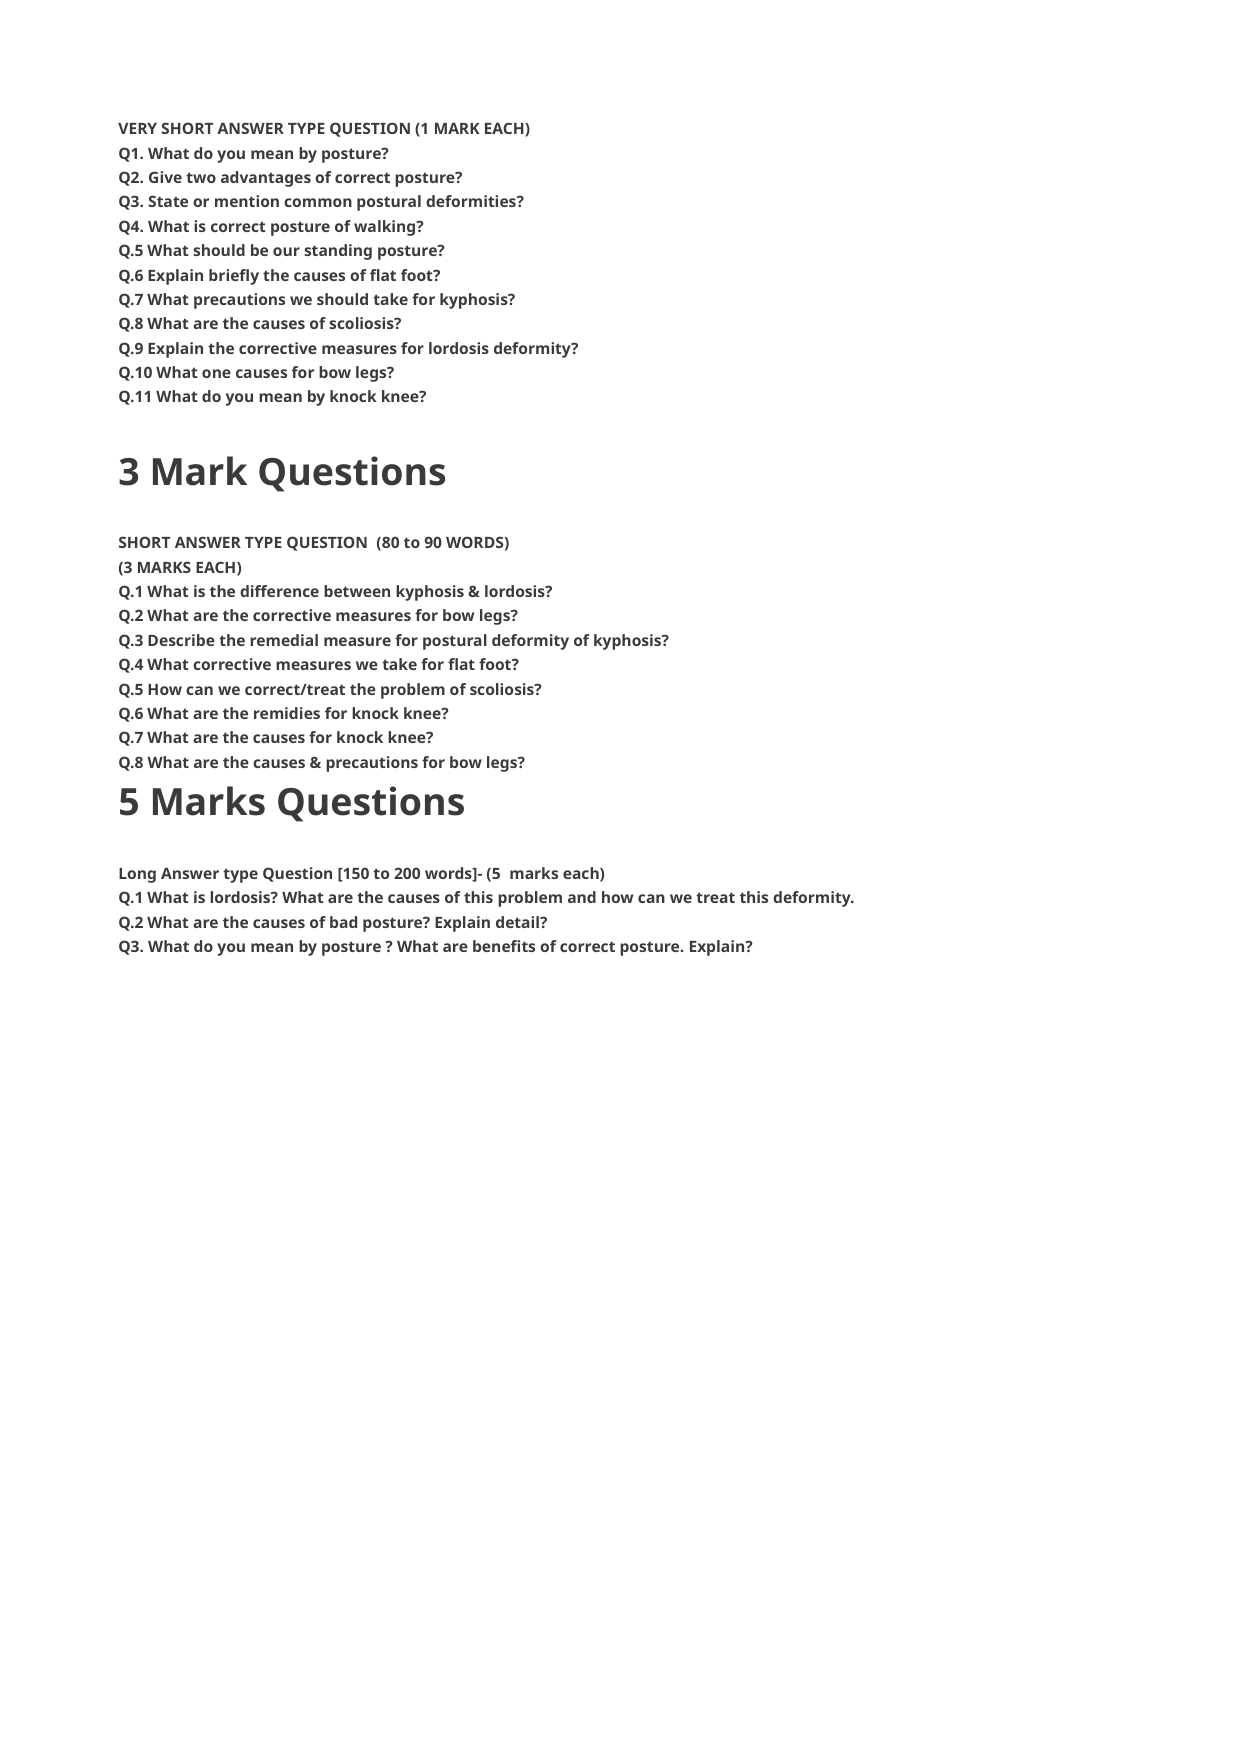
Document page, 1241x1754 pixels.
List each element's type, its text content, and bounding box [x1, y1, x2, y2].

subtitle 5 Marks Questions [118, 776, 1122, 827]
text SHORT ANSWER TYPE QUESTION (80 to 90 WORDS) (3 MARKS EACH) Q.1 What is the difference between kyphosis & lordosis? [118, 532, 1122, 602]
text Q4. What is correct posture of walking? [118, 216, 1122, 237]
text Q.6 What are the remidies for knock knee? [118, 703, 1122, 724]
text Q.7 What are the causes for knock knee? [118, 727, 1122, 748]
text Q.8 What are the causes & precautions for bow legs? [118, 751, 1122, 773]
subtitle 3 Mark Questions [118, 445, 1122, 496]
text Q.11 What do you mean by knock knee? [118, 386, 1122, 441]
text Q.5 What should be our standing posture? [118, 240, 1122, 261]
text Q.7 What precautions we should take for kyphosis? [118, 289, 1122, 310]
text Q3. State or mention common postural deformities? [118, 191, 1122, 212]
text Q.8 What are the causes of scoliosis? [118, 313, 1122, 334]
text Q.2 What are the causes of bad posture? Explain detail? [118, 912, 1122, 933]
text Q.10 What one causes for bow legs? [118, 362, 1122, 383]
text Q.4 What corrective measures we take for flat foot? [118, 654, 1122, 675]
text Q.2 What are the corrective measures for bow legs? [118, 605, 1122, 626]
text Q.5 How can we correct/treat the problem of scoliosis? [118, 678, 1122, 699]
text Q2. Give two advantages of correct posture? [118, 167, 1122, 188]
text Q.6 Explain briefly the causes of flat foot? [118, 264, 1122, 286]
text Q.9 Explain the corrective measures for lordosis deformity? [118, 337, 1122, 359]
text VERY SHORT ANSWER TYPE QUESTION (1 MARK EACH) Q1. What do you mean by posture? [118, 118, 1122, 164]
text Q.3 Describe the remedial measure for postural deformity of kyphosis? [118, 629, 1122, 651]
text Long Answer type Question [150 to 200 words]- (5 marks each) Q.1 What is lordosis? What are the causes of this problem and how can we treat this deformity. [118, 863, 1122, 908]
text Q3. What do you mean by posture ? What are benefits of correct posture. Explain? [118, 936, 1122, 990]
